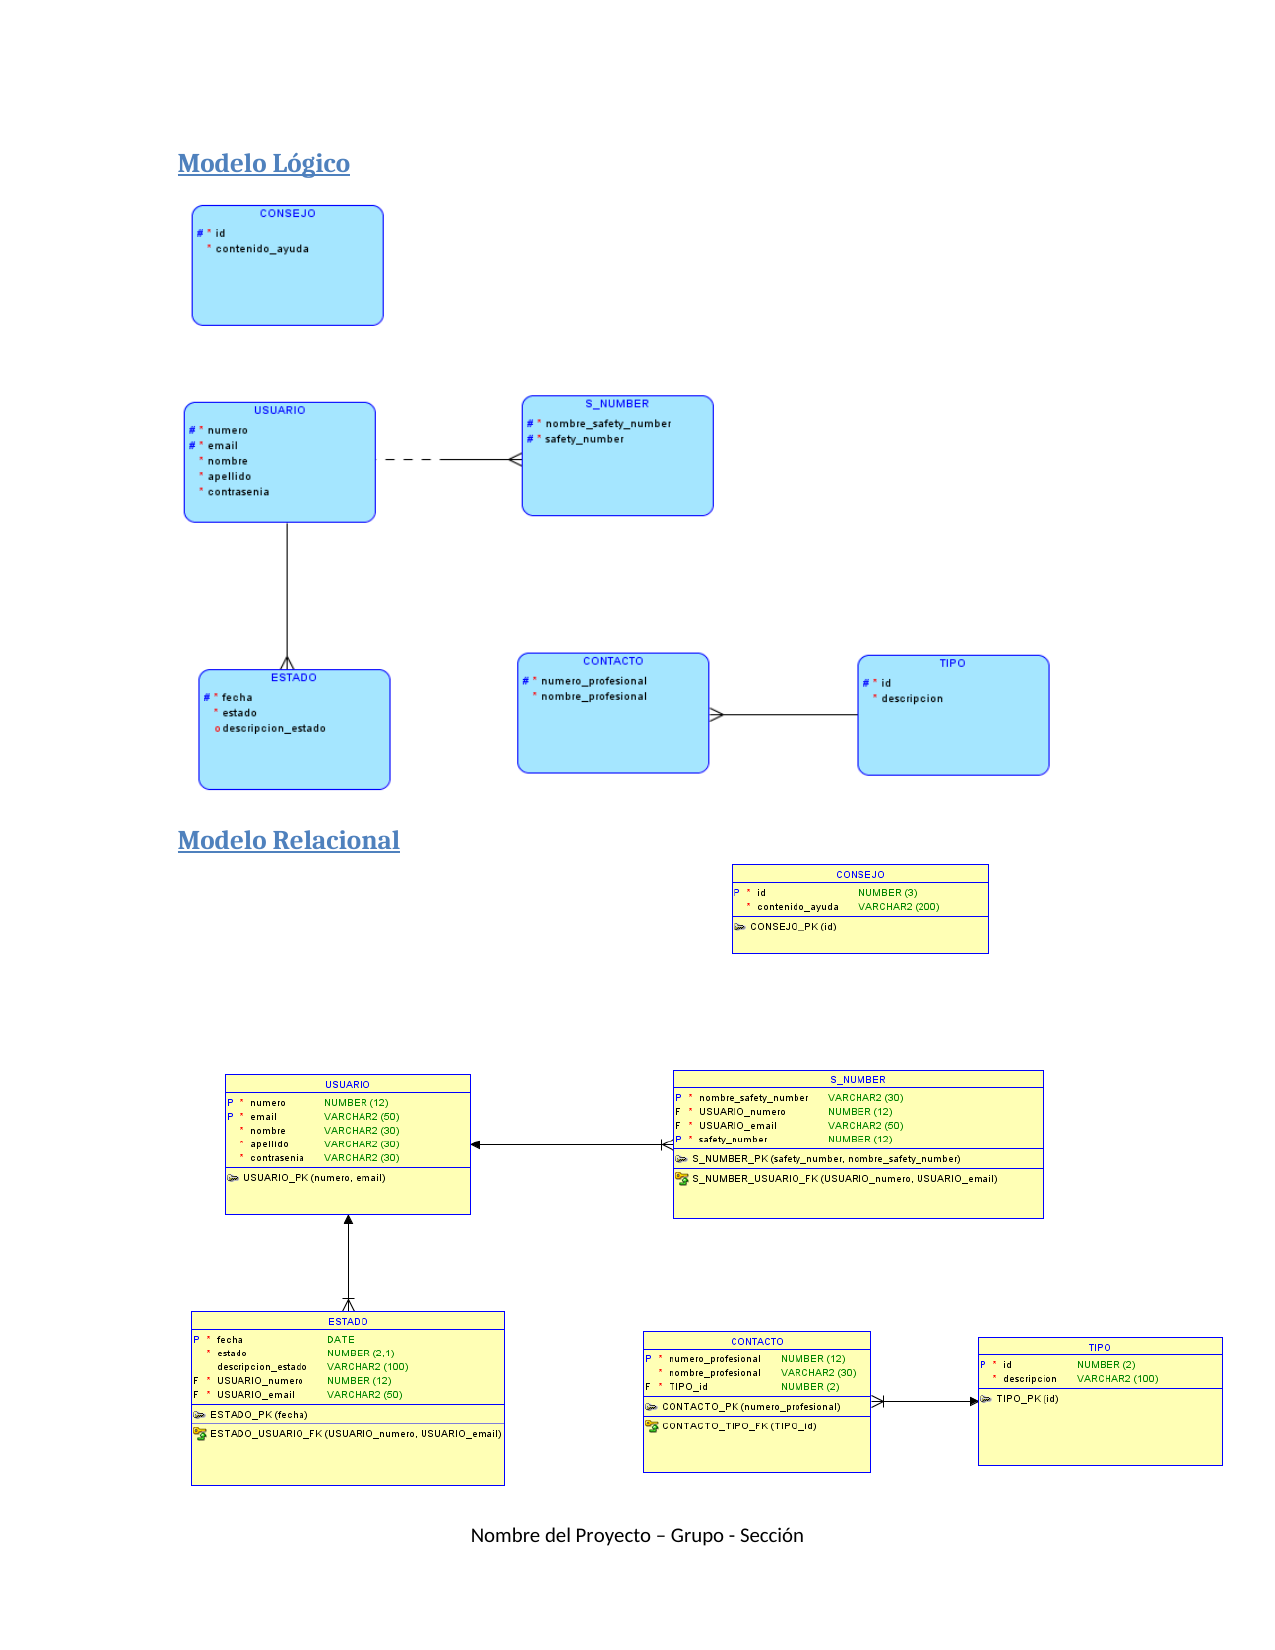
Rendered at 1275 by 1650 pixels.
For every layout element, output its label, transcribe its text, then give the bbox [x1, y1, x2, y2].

picture [177, 183, 1061, 800]
subtitle Modelo Relacional [177, 825, 1098, 856]
picture [177, 860, 1231, 1494]
subtitle Modelo Lógico [177, 148, 1098, 179]
